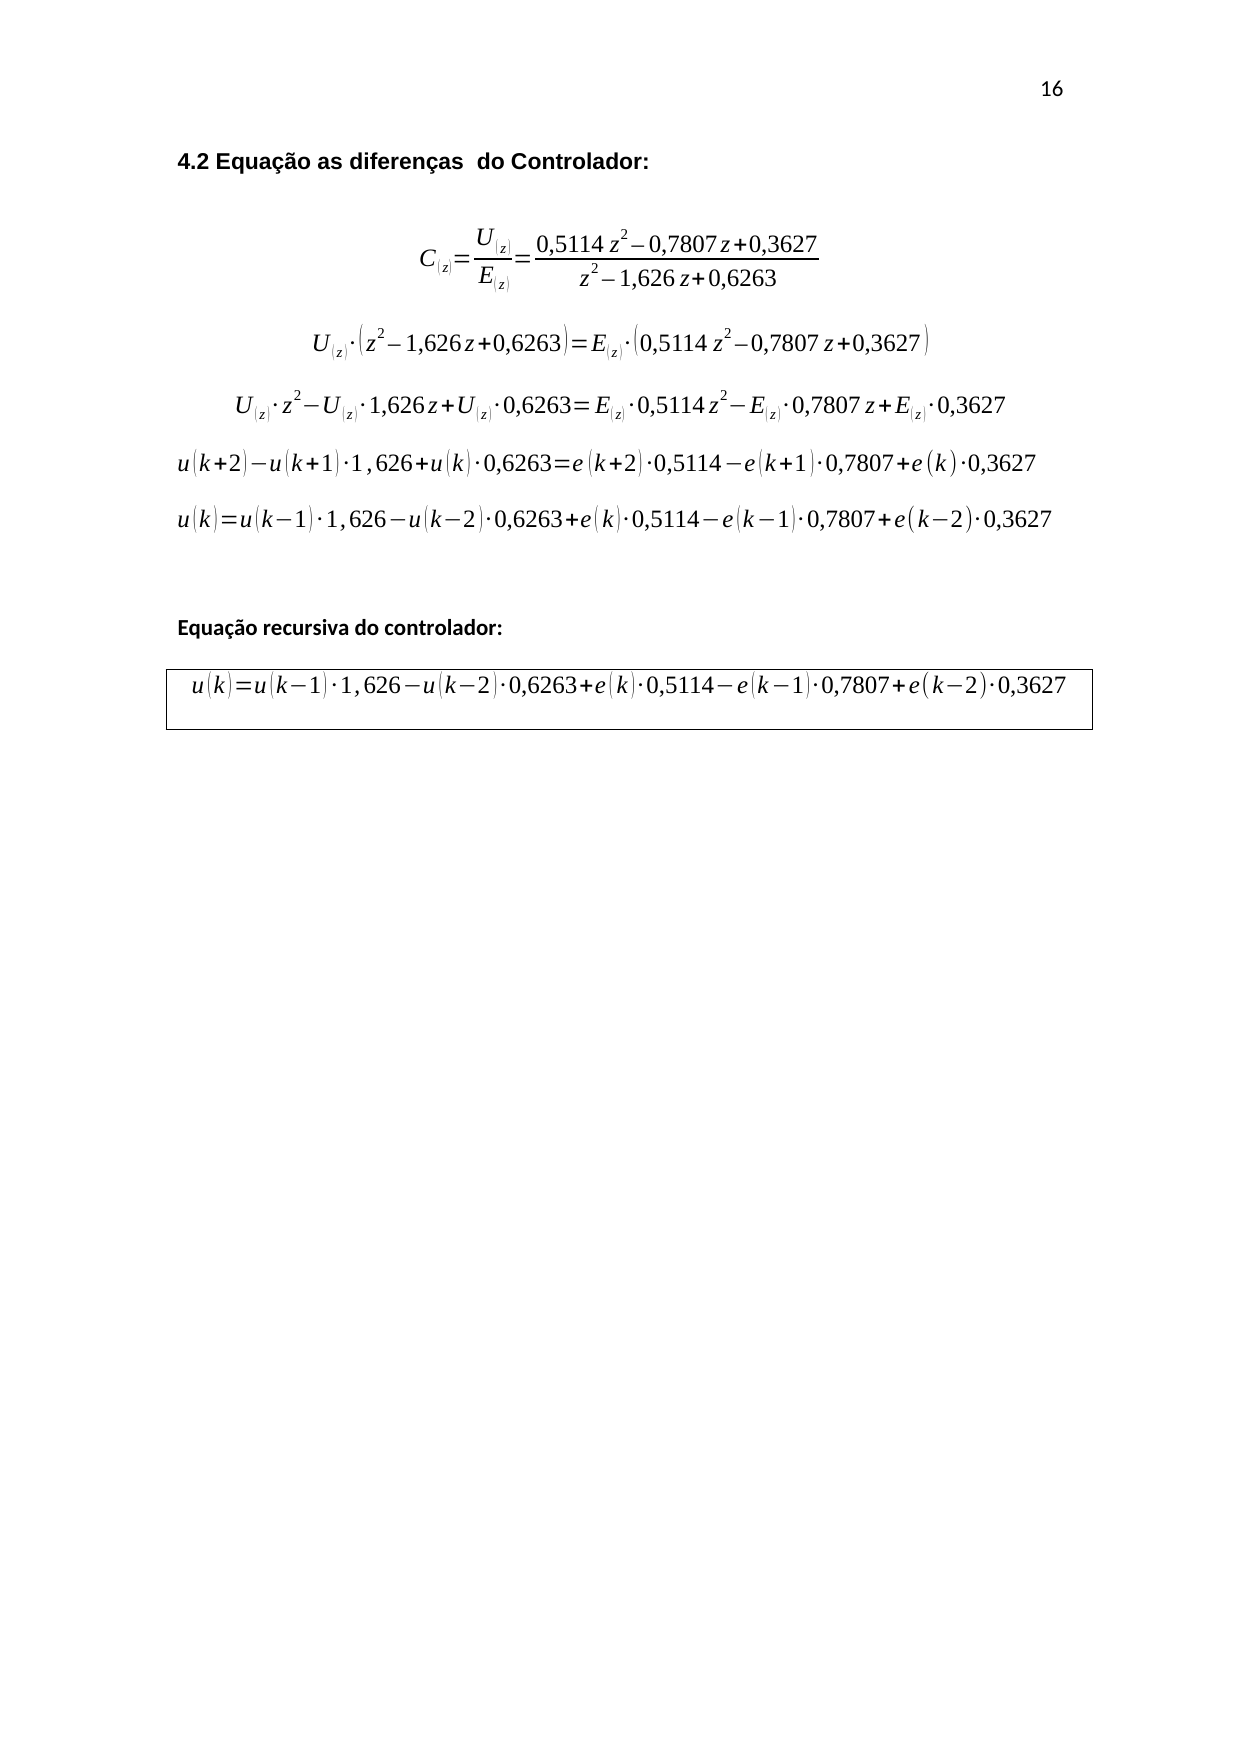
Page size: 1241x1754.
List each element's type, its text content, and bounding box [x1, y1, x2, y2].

table_header [167, 670, 1092, 729]
text Equação recursiva do controlador: [177, 613, 1063, 641]
subtitle 4.2 Equação as diferenças do Controlador: [177, 148, 1063, 174]
